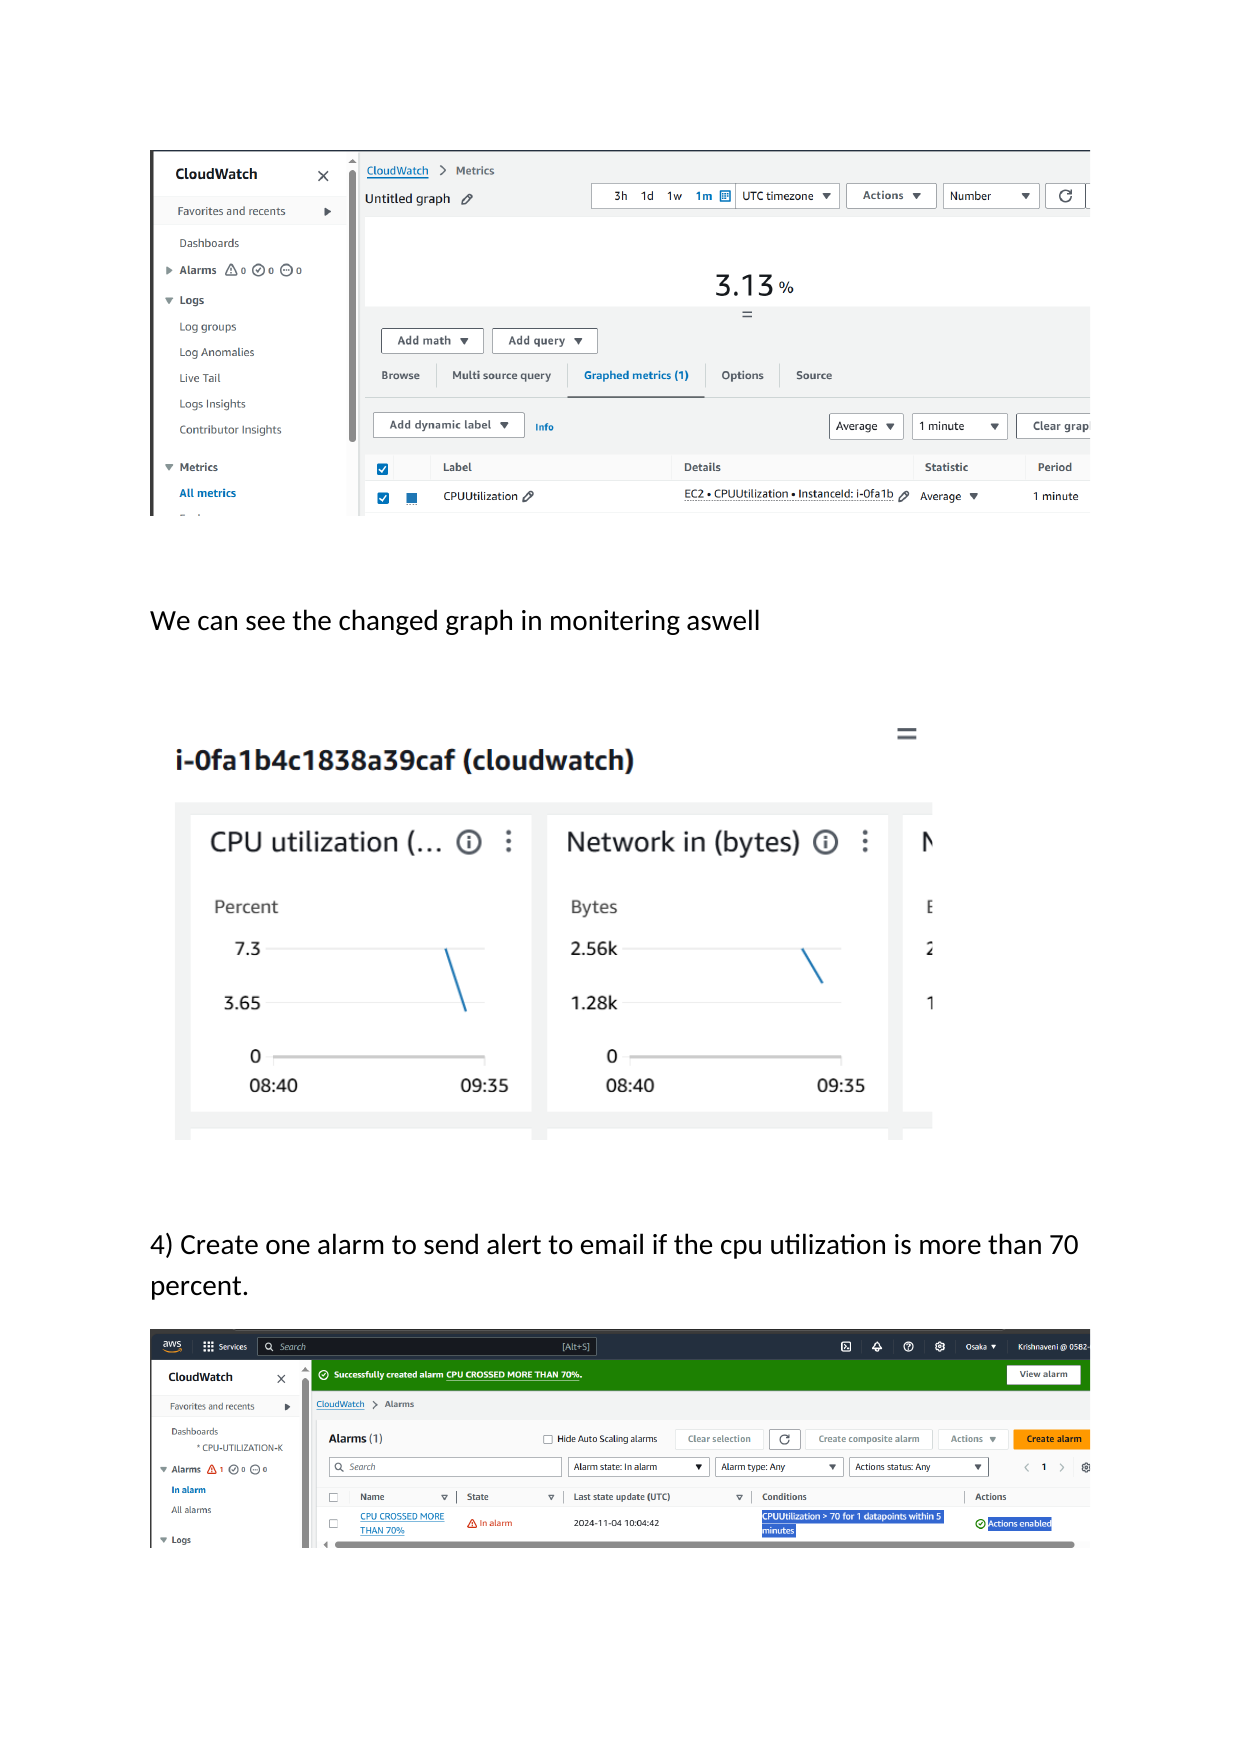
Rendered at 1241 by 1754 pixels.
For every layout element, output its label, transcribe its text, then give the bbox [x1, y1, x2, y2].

picture [150, 1329, 1091, 1548]
text 4) Create one alarm to send alert to email if the cpu utilization is more than 70 percent. [150, 1226, 1090, 1303]
picture [150, 150, 1091, 516]
picture [150, 726, 933, 1140]
text We can see the changed graph in monitering aswell [150, 602, 1090, 638]
